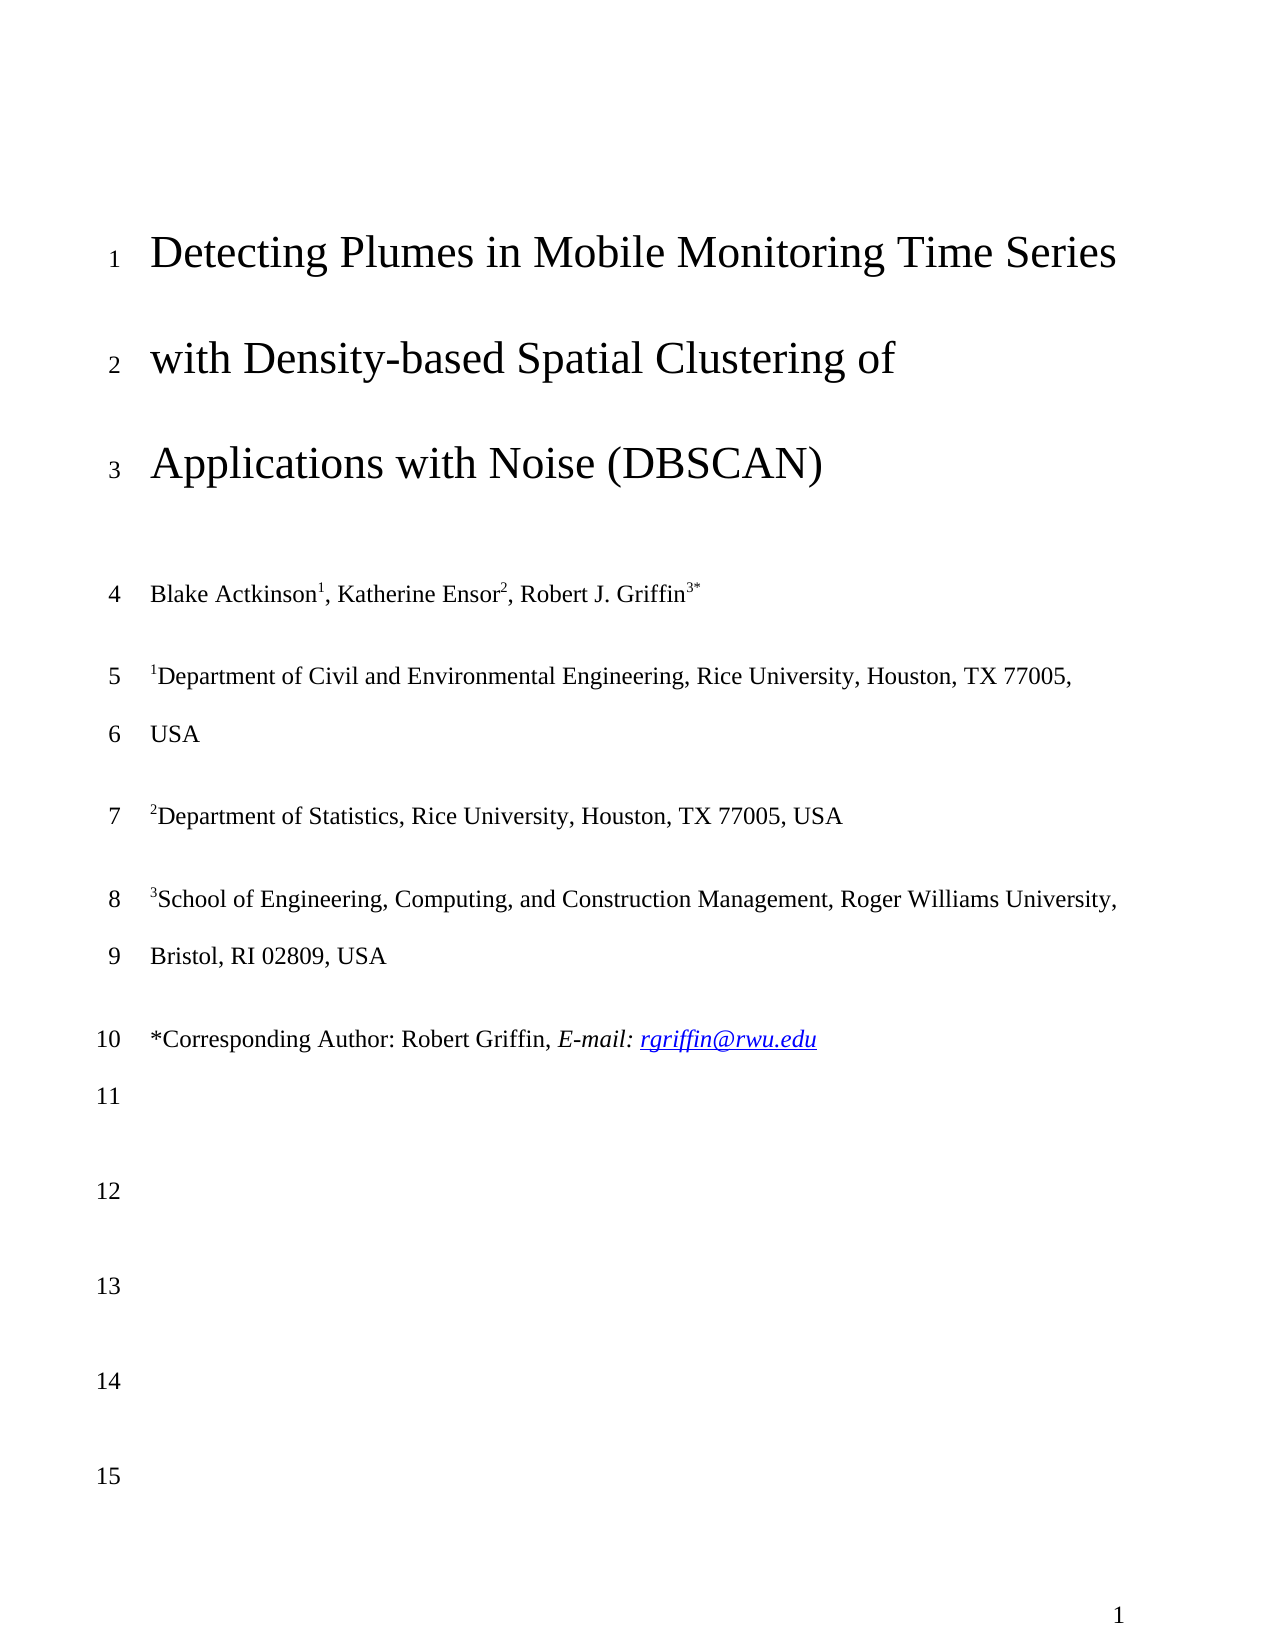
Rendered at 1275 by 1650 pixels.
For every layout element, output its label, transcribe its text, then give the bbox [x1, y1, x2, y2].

text 1Department of Civil and Environmental Engineering, Rice University, Houston, TX 77005, USA [150, 661, 1125, 747]
text *Corresponding Author: Robert Griffin, E-mail: rgriffin@rwu.edu [150, 1024, 1125, 1052]
text 3School of Engineering, Computing, and Construction Management, Roger Williams University, Bristol, RI 02809, USA [150, 884, 1125, 970]
text 2Department of Statistics, Rice University, Houston, TX 77005, USA [150, 801, 1125, 830]
title Detecting Plumes in Mobile Monitoring Time Series with Density-based Spatial Clustering of Applications with Noise (DBSCAN) [150, 225, 1125, 488]
text Blake Actkinson1, Katherine Ensor2, Robert J. Griffin3* [150, 579, 1125, 607]
